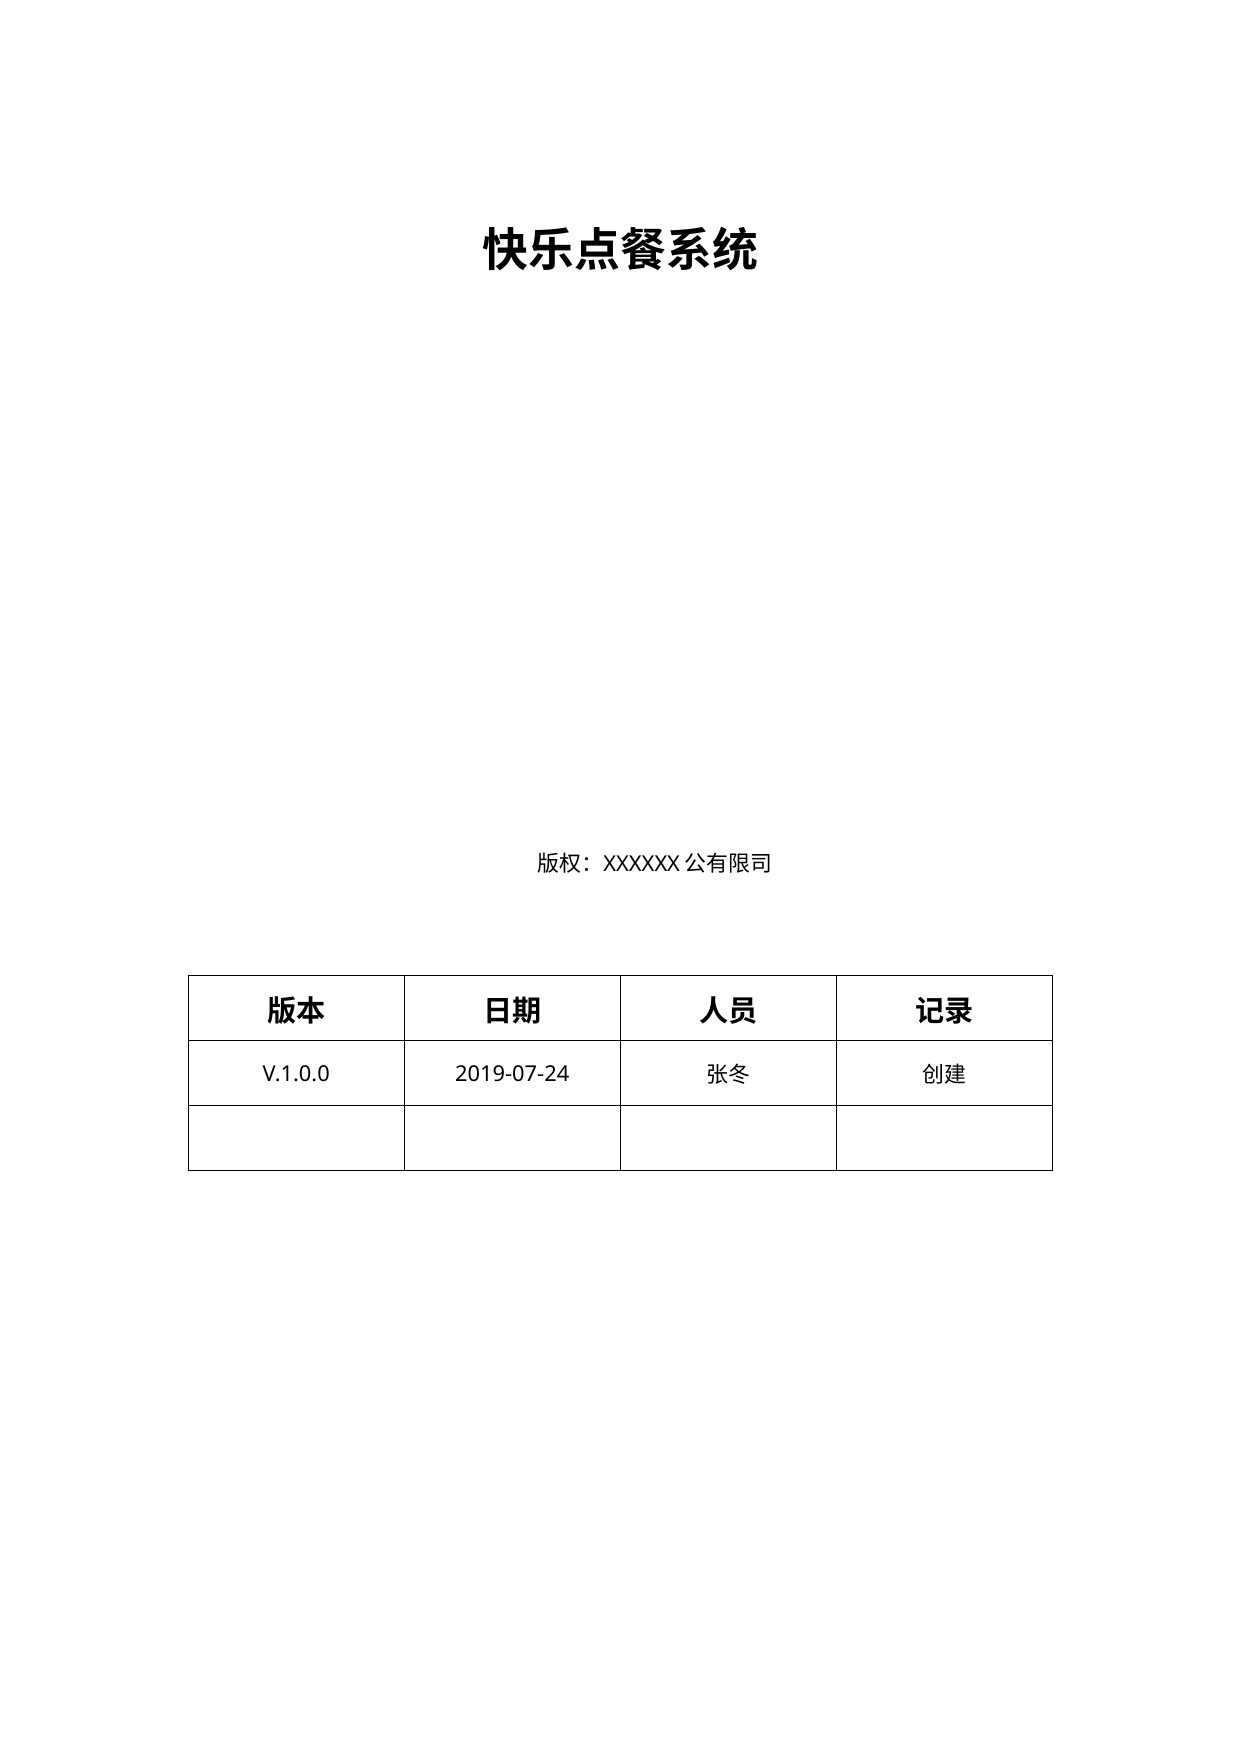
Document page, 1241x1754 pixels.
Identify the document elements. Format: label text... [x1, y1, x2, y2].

text 版权：XXXXXX公有限司 [187, 845, 1053, 878]
table_header 版本 [189, 976, 404, 1040]
table_cell 2019-07-24 [405, 1041, 620, 1105]
table_cell V.1.0.0 [189, 1041, 404, 1105]
table_cell 创建 [837, 1041, 1052, 1105]
table_cell 张冬 [621, 1041, 836, 1105]
table_cell [837, 1106, 1052, 1170]
table_header 记录 [837, 976, 1052, 1040]
table_cell [621, 1106, 836, 1170]
table_header 人员 [621, 976, 836, 1040]
table_cell [405, 1106, 620, 1170]
subtitle 快乐点餐系统 [187, 197, 1053, 295]
table_cell [189, 1106, 404, 1170]
table_header 日期 [405, 976, 620, 1040]
